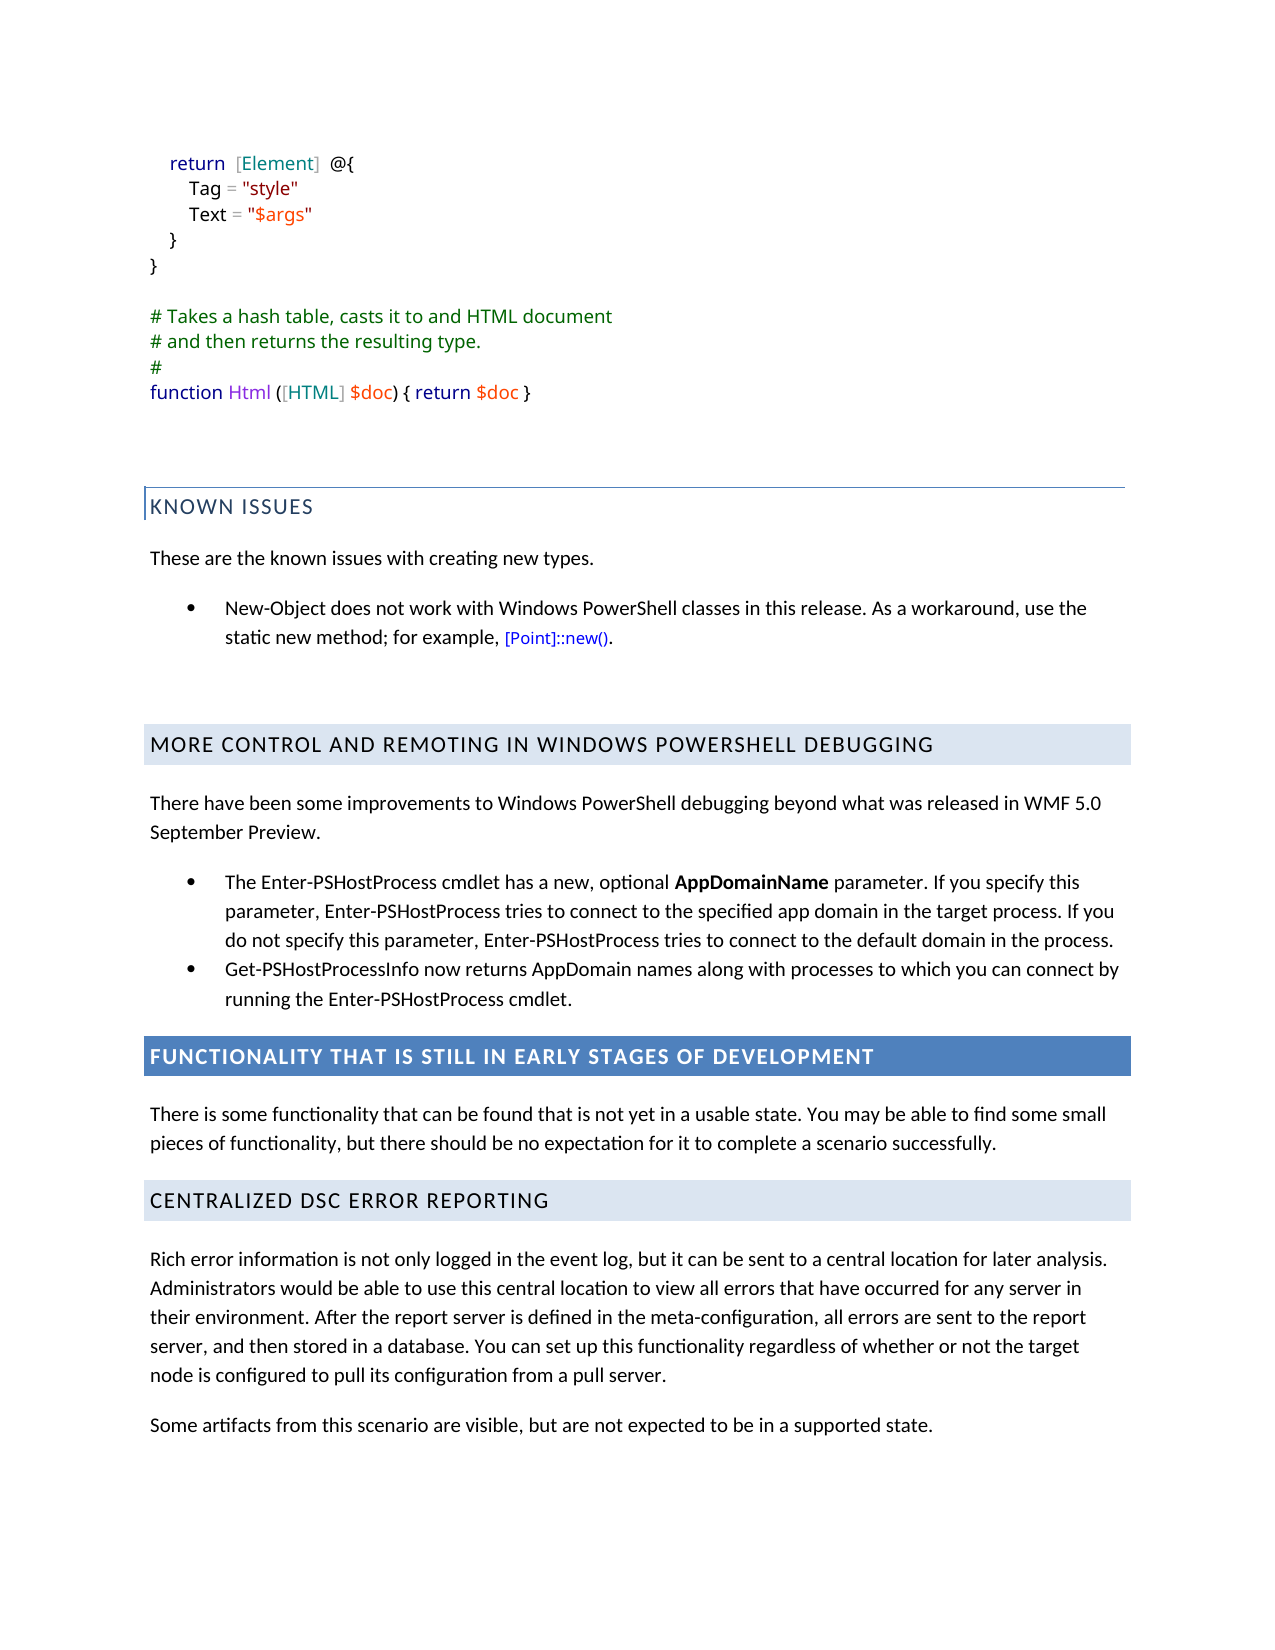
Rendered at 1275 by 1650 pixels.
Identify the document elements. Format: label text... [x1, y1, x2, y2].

text # Takes a hash table, casts it to and HTML document [150, 303, 1125, 329]
subtitle Known issues [146, 488, 1125, 520]
subtitle More control and remoting in Windows PowerShell debugging [150, 731, 1125, 759]
text # [150, 354, 1125, 380]
text } [150, 227, 1125, 252]
text Some artifacts from this scenario are visible, but are not expected to be in a supported state. [150, 1413, 1125, 1438]
text There have been some improvements to Windows PowerShell debugging beyond what was released in WMF 5.0 September Preview. [150, 790, 1125, 844]
text These are the known issues with creating new types. [150, 545, 1125, 571]
subtitle Centralized DSC error reporting [150, 1187, 1125, 1215]
text } [150, 252, 1125, 278]
text Rich error information is not only logged in the event log, but it can be sent to a central location for later analysis. Administrators would be able to use this central location to view all errors that have occurred for any server in their environment. After the report server is defined in the meta-configuration, all errors are sent to the report server, and then stored in a database. You can set up this functionality regardless of whether or not the target node is configured to pull its configuration from a pull server. [150, 1246, 1125, 1388]
subtitle Functionality that is still in early stages of development [150, 1042, 1125, 1070]
list New-Object does not work with Windows PowerShell classes in this release. As a workaround, use the static new method; for example, [Point]::new(). [187, 595, 1125, 650]
text There is some functionality that can be found that is not yet in a usable state. You may be able to find some small pieces of functionality, but there should be no expectation for it to complete a scenario successfully. [150, 1101, 1125, 1156]
text Tag = "style" [150, 176, 1125, 201]
text # and then returns the resulting type. [150, 329, 1125, 354]
list Get-PSHostProcessInfo now returns AppDomain names along with processes to which you can connect by running the Enter-PSHostProcess cmdlet. [187, 957, 1125, 1011]
text Text = "$args" [150, 201, 1125, 227]
text return [Element] @{ [150, 150, 1125, 176]
text function Html ([HTML] $doc) { return $doc } [150, 380, 1125, 405]
list The Enter-PSHostProcess cmdlet has a new, optional AppDomainName parameter. If you specify this parameter, Enter-PSHostProcess tries to connect to the specified app domain in the target process. If you do not specify this parameter, Enter-PSHostProcess tries to connect to the default domain in the process. [187, 869, 1125, 953]
